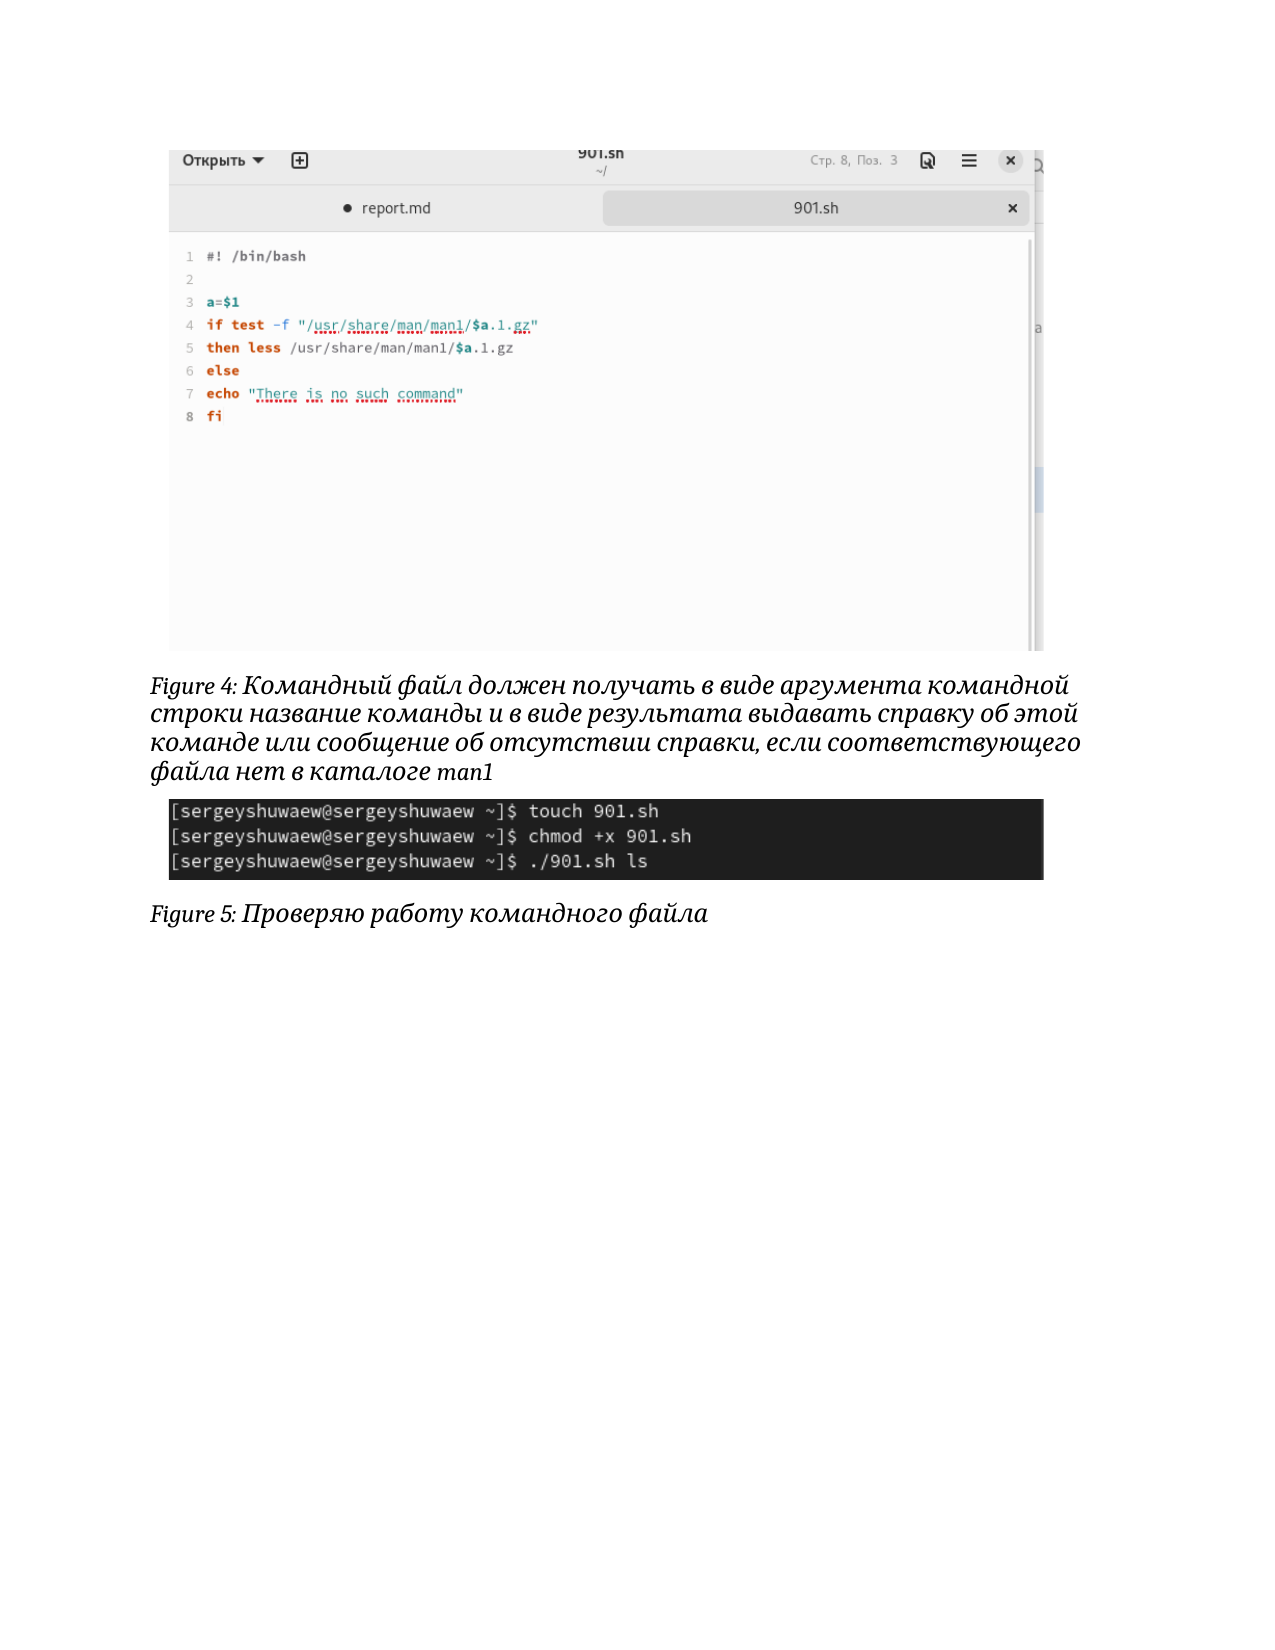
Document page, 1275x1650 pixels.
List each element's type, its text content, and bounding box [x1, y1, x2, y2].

picture [168, 150, 1044, 651]
picture [168, 799, 1044, 880]
text Figure 4: Командный файл должен получать в виде аргумента командной строки название команды и в виде результата выдавать справку об этой команде или сообщение об отсутствии справки, если соответствующего файла нет в каталоге man1 [150, 672, 1125, 787]
text Figure 5: Проверяю работу командного файла [150, 900, 1125, 929]
